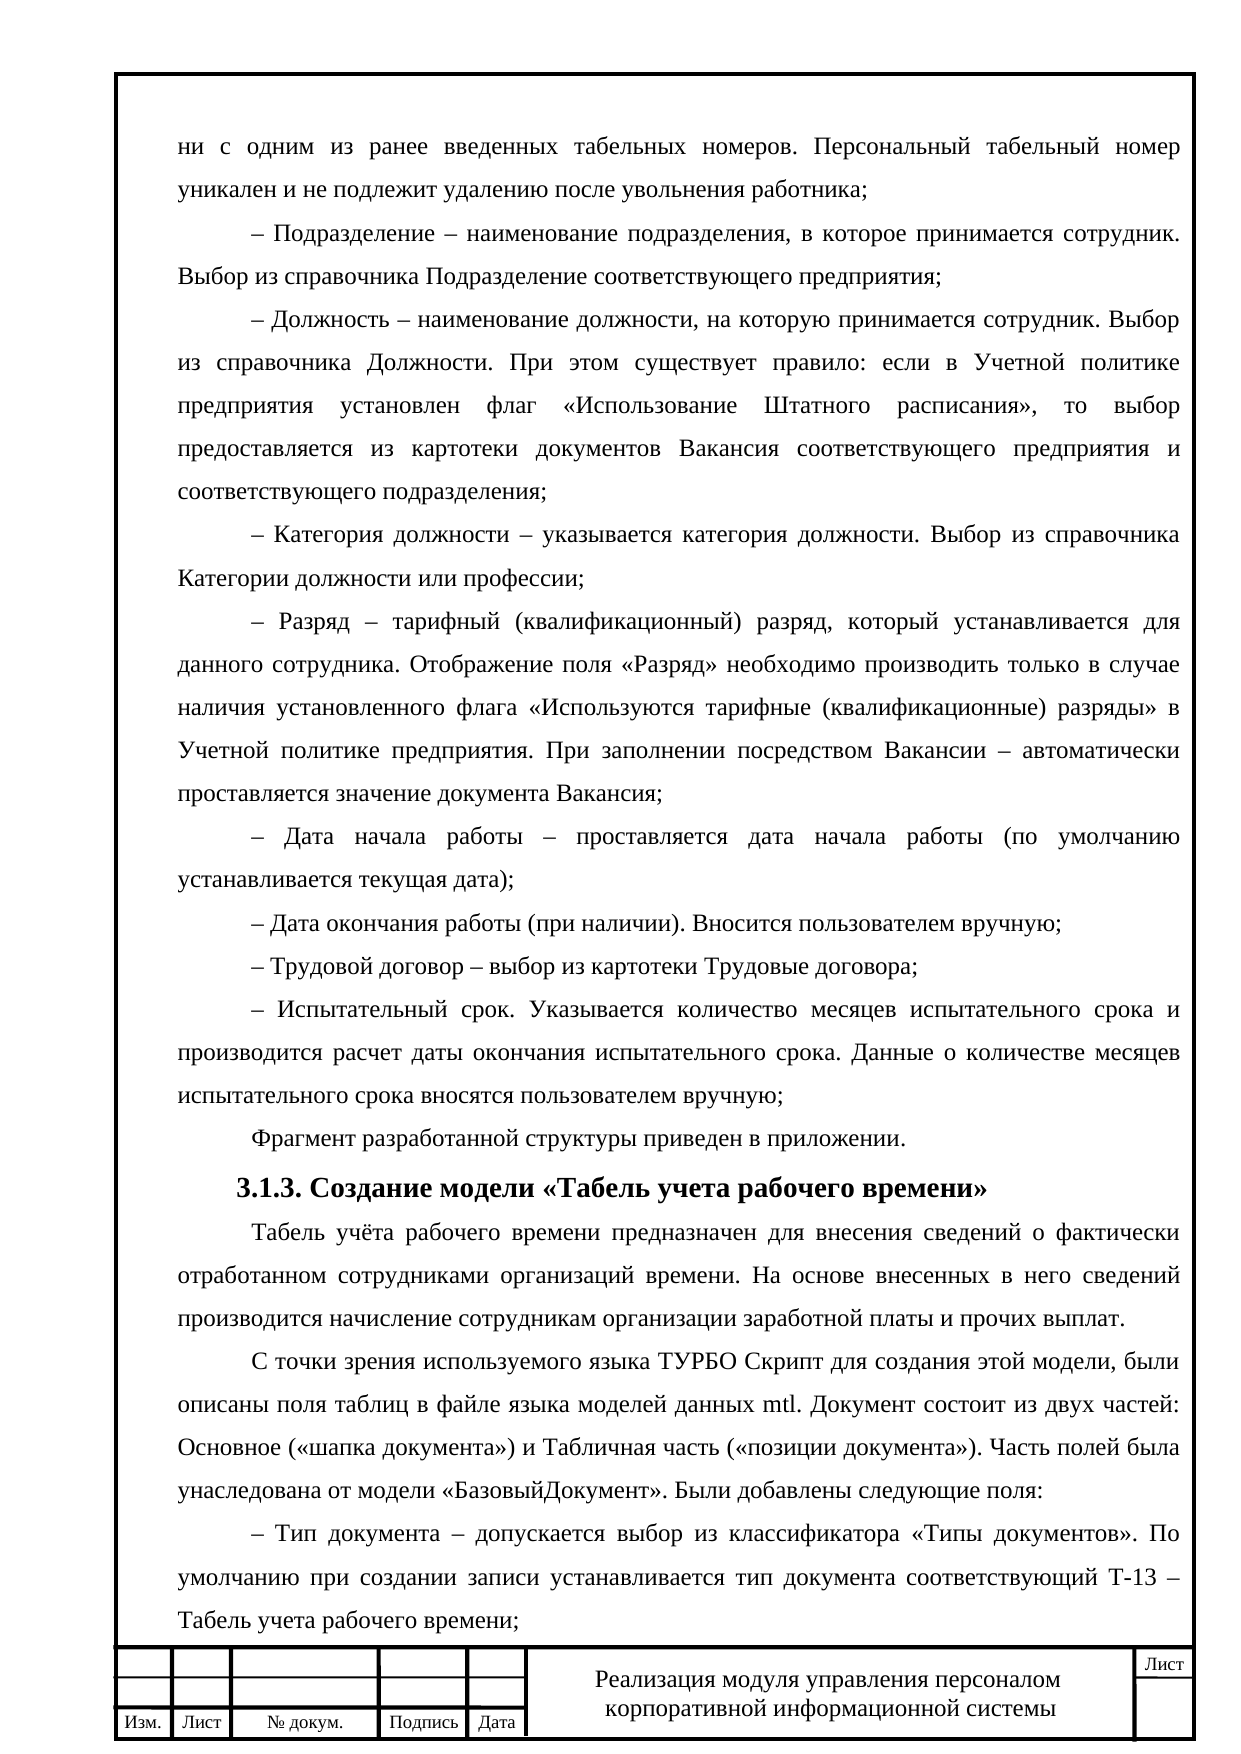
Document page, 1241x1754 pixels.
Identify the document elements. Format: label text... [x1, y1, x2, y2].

text – Разряд – тарифный (квалификационный) разряд, который устанавливается для данного сотрудника. Отображение поля «Разряд» необходимо производить только в случае наличия установленного флага «Используются тарифные (квалификационные) разряды» в Учетной политике предприятия. При заполнении посредством Вакансии – автоматически проставляется значение документа Вакансия; [177, 606, 1181, 807]
text – Тип документа – допускается выбор из классификатора «Типы документов». По умолчанию при создании записи устанавливается тип документа соответствующий Т-13 – Табель учета рабочего времени; [177, 1518, 1181, 1633]
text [177, 131, 1181, 203]
text С точки зрения используемого языка ТУРБО Скрипт для создания этой модели, были описаны поля таблиц в файле языка моделей данных mtl. Документ состоит из двух частей: Основное («шапка документа») и Табличная часть («позиции документа»). Часть полей была унаследована от модели «БазовыйДокумент». Были добавлены следующие поля: [177, 1346, 1181, 1504]
text Создание модели «Табель учета рабочего времени» [162, 1171, 1181, 1204]
text Фрагмент разработанной структуры приведен в приложении. [177, 1123, 1181, 1152]
text – Дата окончания работы (при наличии). Вносится пользователем вручную; [177, 908, 1181, 936]
text – Трудовой договор – выбор из картотеки Трудовые договора; [177, 951, 1181, 979]
text – Подразделение – наименование подразделения, в которое принимается сотрудник. Выбор из справочника Подразделение соответствующего предприятия; [177, 218, 1181, 289]
text – Испытательный срок. Указывается количество месяцев испытательного срока и производится расчет даты окончания испытательного срока. Данные о количестве месяцев испытательного срока вносятся пользователем вручную; [177, 994, 1181, 1109]
text – Должность – наименование должности, на которую принимается сотрудник. Выбор из справочника Должности. При этом существует правило: если в Учетной политике предприятия установлен флаг «Использование Штатного расписания», то выбор предоставляется из картотеки документов Вакансия соответствующего предприятия и соответствующего подразделения; [177, 304, 1181, 505]
text – Категория должности – указывается категория должности. Выбор из справочника Категории должности или профессии; [177, 519, 1181, 591]
text – Дата начала работы – проставляется дата начала работы (по умолчанию устанавливается текущая дата); [177, 821, 1181, 893]
text Табель учёта рабочего времени предназначен для внесения сведений о фактически отработанном сотрудниками организаций времени. На основе внесенных в него сведений производится начисление сотрудникам организации заработной платы и прочих выплат. [177, 1217, 1181, 1332]
